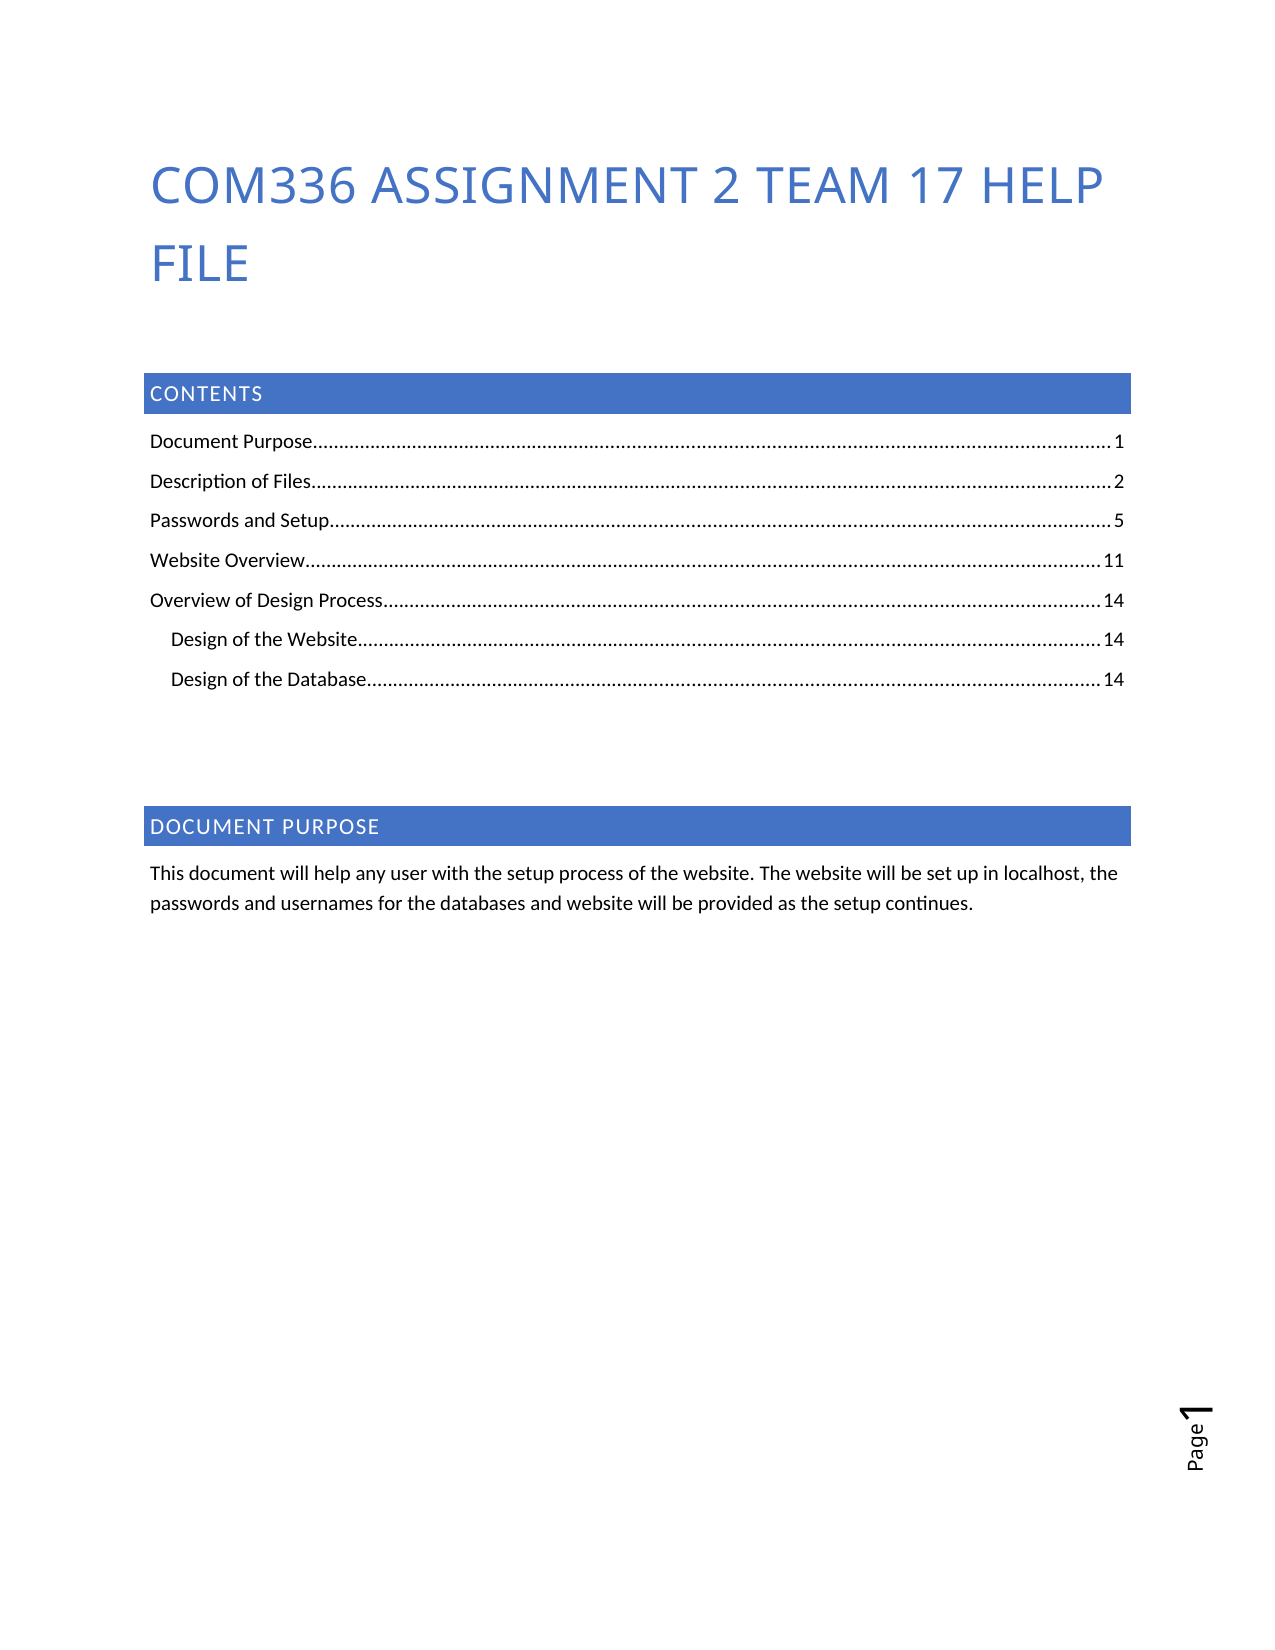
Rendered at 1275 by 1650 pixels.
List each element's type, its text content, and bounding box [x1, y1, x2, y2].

text This document will help any user with the setup process of the website. The website will be set up in localhost, the passwords and usernames for the databases and website will be provided as the setup continues. [150, 861, 1125, 915]
subtitle Document Purpose [150, 812, 1125, 840]
title COM336 ASSIGNMENT 2 TEAM 17 HELP FILE [150, 150, 1125, 296]
